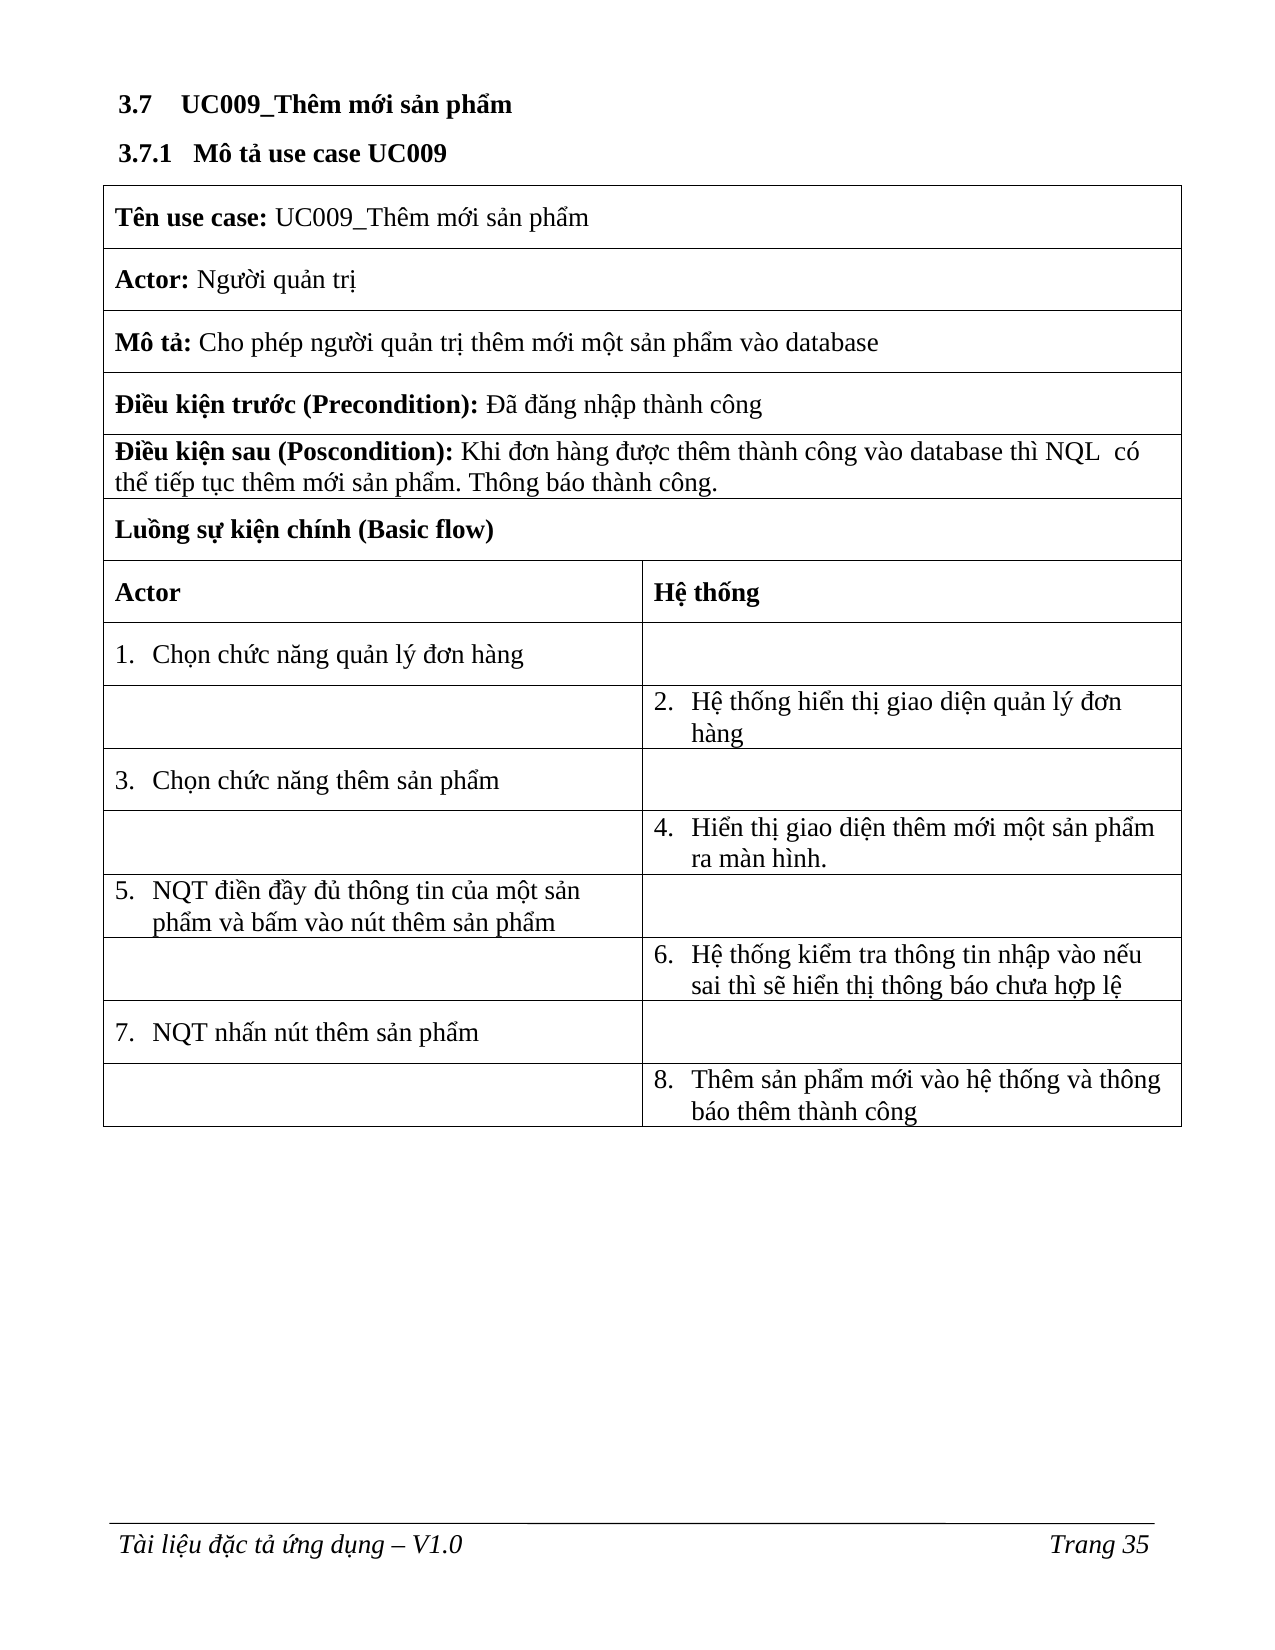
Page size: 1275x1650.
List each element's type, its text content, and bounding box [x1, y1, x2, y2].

table_cell Hệ thống hiển thị giao diện quản lý đơn hàng [643, 686, 1181, 748]
table_cell [643, 749, 1181, 810]
table_cell [104, 1064, 642, 1126]
table_cell Mô tả: Cho phép người quản trị thêm mới một sản phẩm vào database [104, 311, 1181, 372]
table_cell Chọn chức năng thêm sản phẩm [104, 749, 642, 810]
table_cell [643, 875, 1181, 937]
subtitle UC009_Thêm mới sản phẩm [118, 89, 1186, 120]
table_cell Hệ thống kiểm tra thông tin nhập vào nếu sai thì sẽ hiển thị thông báo chưa hợp lệ [643, 938, 1181, 1000]
table_cell Actor: Người quản trị [104, 249, 1181, 310]
table_cell Điều kiện trước (Precondition): Đã đăng nhập thành công [104, 373, 1181, 434]
table_cell Chọn chức năng quản lý đơn hàng [104, 623, 642, 684]
subtitle Mô tả use case UC009 [118, 137, 1186, 168]
table_cell [104, 811, 642, 873]
table_cell [104, 938, 642, 1000]
table_cell Luồng sự kiện chính (Basic flow) [104, 499, 1181, 560]
table_cell NQT điền đầy đủ thông tin của một sản phẩm và bấm vào nút thêm sản phẩm [104, 875, 642, 937]
table_cell [643, 1001, 1181, 1062]
table_cell [643, 623, 1181, 684]
table_cell Hiển thị giao diện thêm mới một sản phẩm ra màn hình. [643, 811, 1181, 873]
table_cell Thêm sản phẩm mới vào hệ thống và thông báo thêm thành công [643, 1064, 1181, 1126]
table_header Tên use case: UC009_Thêm mới sản phẩm [104, 186, 1181, 247]
table_cell Hệ thống [643, 561, 1181, 622]
table_cell NQT nhấn nút thêm sản phẩm [104, 1001, 642, 1062]
table_cell Actor [104, 561, 642, 622]
table_cell [104, 686, 642, 748]
table_cell Điều kiện sau (Poscondition): Khi đơn hàng được thêm thành công vào database thì NQL có thể tiếp tục thêm mới sản phẩm. Thông báo thành công. [104, 435, 1181, 498]
